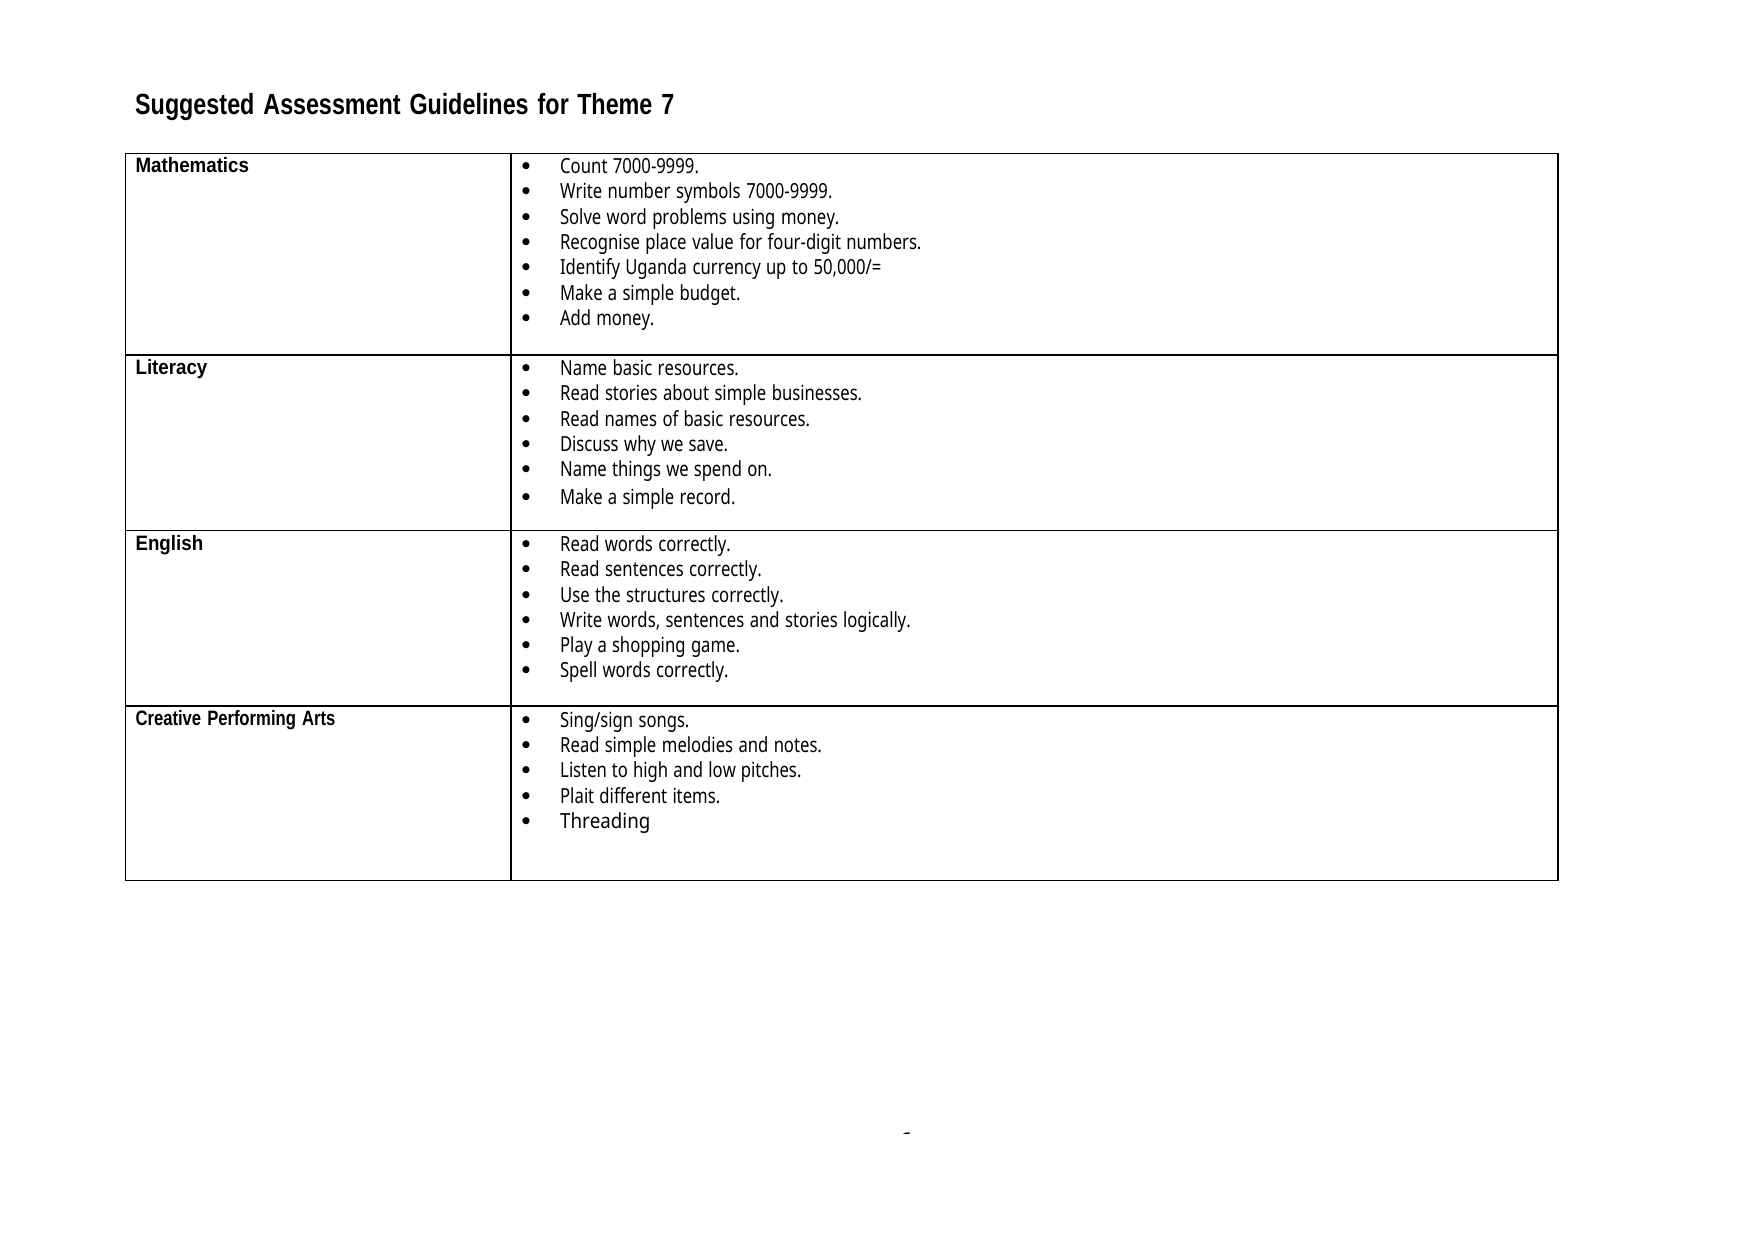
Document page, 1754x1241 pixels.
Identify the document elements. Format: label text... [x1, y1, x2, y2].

table_header Count 7000-9999. Write number symbols 7000-9999. Solve word problems using money. Recognise place value for four-digit numbers. Identify Uganda currency up to 50,000/= Make a simple budget. Add money. [512, 154, 1557, 354]
table_cell Creative Performing Arts [126, 707, 510, 880]
table_cell Literacy [126, 356, 510, 530]
text Suggested Assessment Guidelines for Theme 7 [135, 87, 1675, 121]
table_cell Read words correctly. Read sentences correctly. Use the structures correctly. Write words, sentences and stories logically. Play a shopping game. Spell words correctly. [512, 531, 1557, 705]
table_cell Sing/sign songs. Read simple melodies and notes. Listen to high and low pitches. Plait different items. Threading [512, 707, 1557, 880]
table_cell Name basic resources. Read stories about simple businesses. Read names of basic resources. Discuss why we save. Name things we spend on. Make a simple record. [512, 356, 1557, 530]
table_header Mathematics [126, 154, 510, 354]
table_cell English [126, 531, 510, 705]
